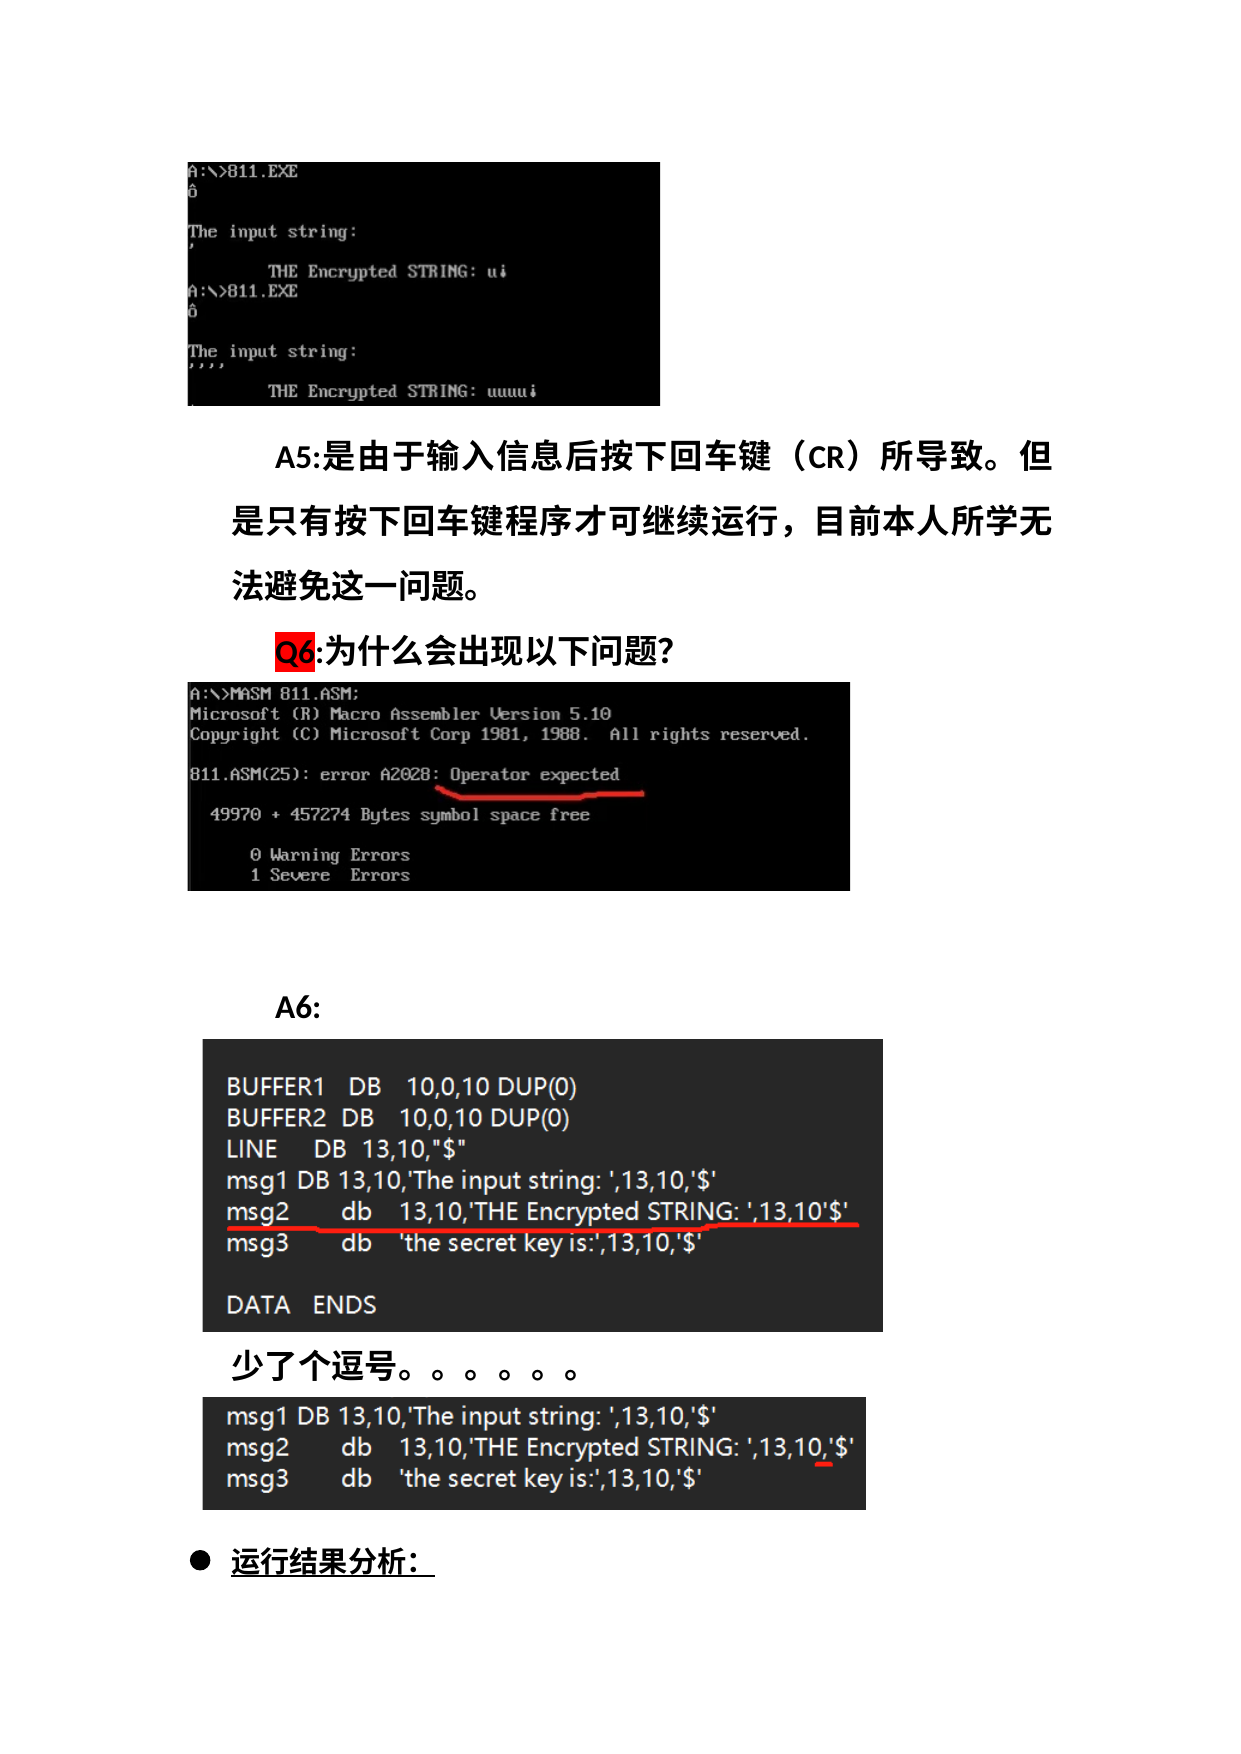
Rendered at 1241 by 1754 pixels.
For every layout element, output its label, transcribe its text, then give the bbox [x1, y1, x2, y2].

picture [187, 162, 661, 406]
picture [187, 682, 851, 891]
list A5:是由于输入信息后按下回车键（CR）所导致。但是只有按下回车键程序才可继续运行，目前本人所学无法避免这一问题。 [231, 422, 1053, 617]
list 少了个逗号。。。。。。 [231, 1332, 1053, 1397]
list 运行结果分析： [187, 1527, 1053, 1592]
picture [202, 1397, 866, 1510]
list Q6:为什么会出现以下问题？ [231, 617, 1053, 682]
picture [202, 1039, 883, 1332]
list A6: [231, 974, 1053, 1039]
